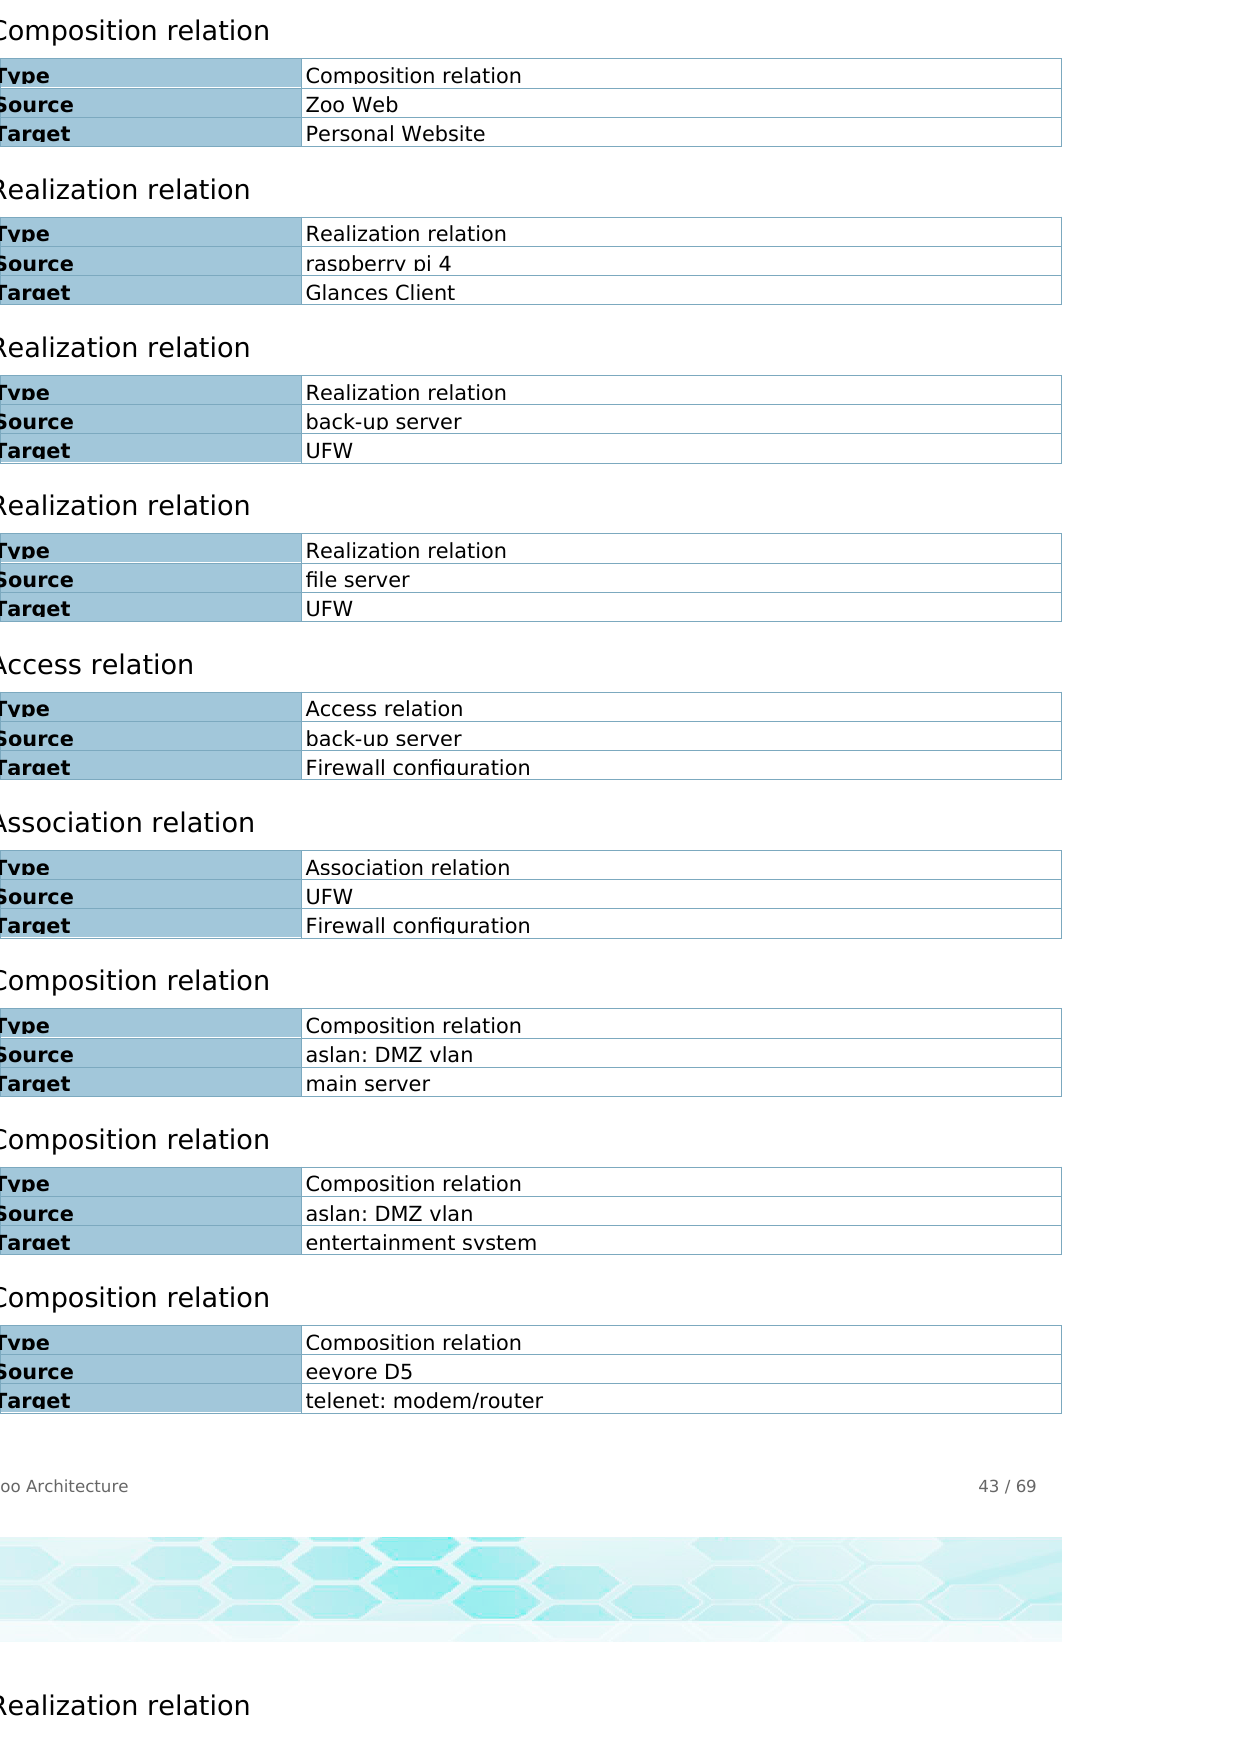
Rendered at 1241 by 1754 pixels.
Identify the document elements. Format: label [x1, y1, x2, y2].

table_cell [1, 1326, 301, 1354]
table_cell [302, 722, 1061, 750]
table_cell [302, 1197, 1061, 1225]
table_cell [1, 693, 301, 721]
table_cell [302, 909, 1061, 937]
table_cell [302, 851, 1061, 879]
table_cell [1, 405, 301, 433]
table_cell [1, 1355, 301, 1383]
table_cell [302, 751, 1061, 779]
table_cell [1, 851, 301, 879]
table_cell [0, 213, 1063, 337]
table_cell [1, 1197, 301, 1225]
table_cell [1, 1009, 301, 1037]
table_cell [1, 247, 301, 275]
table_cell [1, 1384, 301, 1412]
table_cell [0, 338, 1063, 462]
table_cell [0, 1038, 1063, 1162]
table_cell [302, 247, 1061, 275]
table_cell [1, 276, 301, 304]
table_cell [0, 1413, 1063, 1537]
picture [0, 1537, 1062, 1642]
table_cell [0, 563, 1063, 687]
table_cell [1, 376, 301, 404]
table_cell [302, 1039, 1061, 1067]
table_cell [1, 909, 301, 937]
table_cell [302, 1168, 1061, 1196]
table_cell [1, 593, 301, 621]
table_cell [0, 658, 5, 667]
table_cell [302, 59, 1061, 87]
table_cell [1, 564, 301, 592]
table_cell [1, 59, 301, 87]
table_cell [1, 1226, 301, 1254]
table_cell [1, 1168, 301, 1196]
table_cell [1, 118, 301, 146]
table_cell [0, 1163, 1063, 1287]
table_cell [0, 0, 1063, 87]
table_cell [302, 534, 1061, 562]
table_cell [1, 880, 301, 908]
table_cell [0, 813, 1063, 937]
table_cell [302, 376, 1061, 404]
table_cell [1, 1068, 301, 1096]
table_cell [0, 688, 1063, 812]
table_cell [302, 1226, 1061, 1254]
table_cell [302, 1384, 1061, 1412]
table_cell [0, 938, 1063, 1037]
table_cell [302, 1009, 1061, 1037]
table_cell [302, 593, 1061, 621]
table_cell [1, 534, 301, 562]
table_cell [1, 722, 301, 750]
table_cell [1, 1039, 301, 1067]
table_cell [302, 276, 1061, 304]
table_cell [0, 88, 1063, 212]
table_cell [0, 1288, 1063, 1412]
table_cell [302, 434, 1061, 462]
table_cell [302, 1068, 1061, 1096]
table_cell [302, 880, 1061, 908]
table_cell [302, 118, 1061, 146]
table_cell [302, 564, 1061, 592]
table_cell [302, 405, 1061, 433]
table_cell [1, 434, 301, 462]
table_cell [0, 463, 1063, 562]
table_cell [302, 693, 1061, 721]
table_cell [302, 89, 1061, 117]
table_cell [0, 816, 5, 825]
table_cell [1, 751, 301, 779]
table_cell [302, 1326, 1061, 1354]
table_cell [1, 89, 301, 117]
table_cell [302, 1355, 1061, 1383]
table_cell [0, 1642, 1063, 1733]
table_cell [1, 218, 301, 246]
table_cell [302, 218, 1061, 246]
